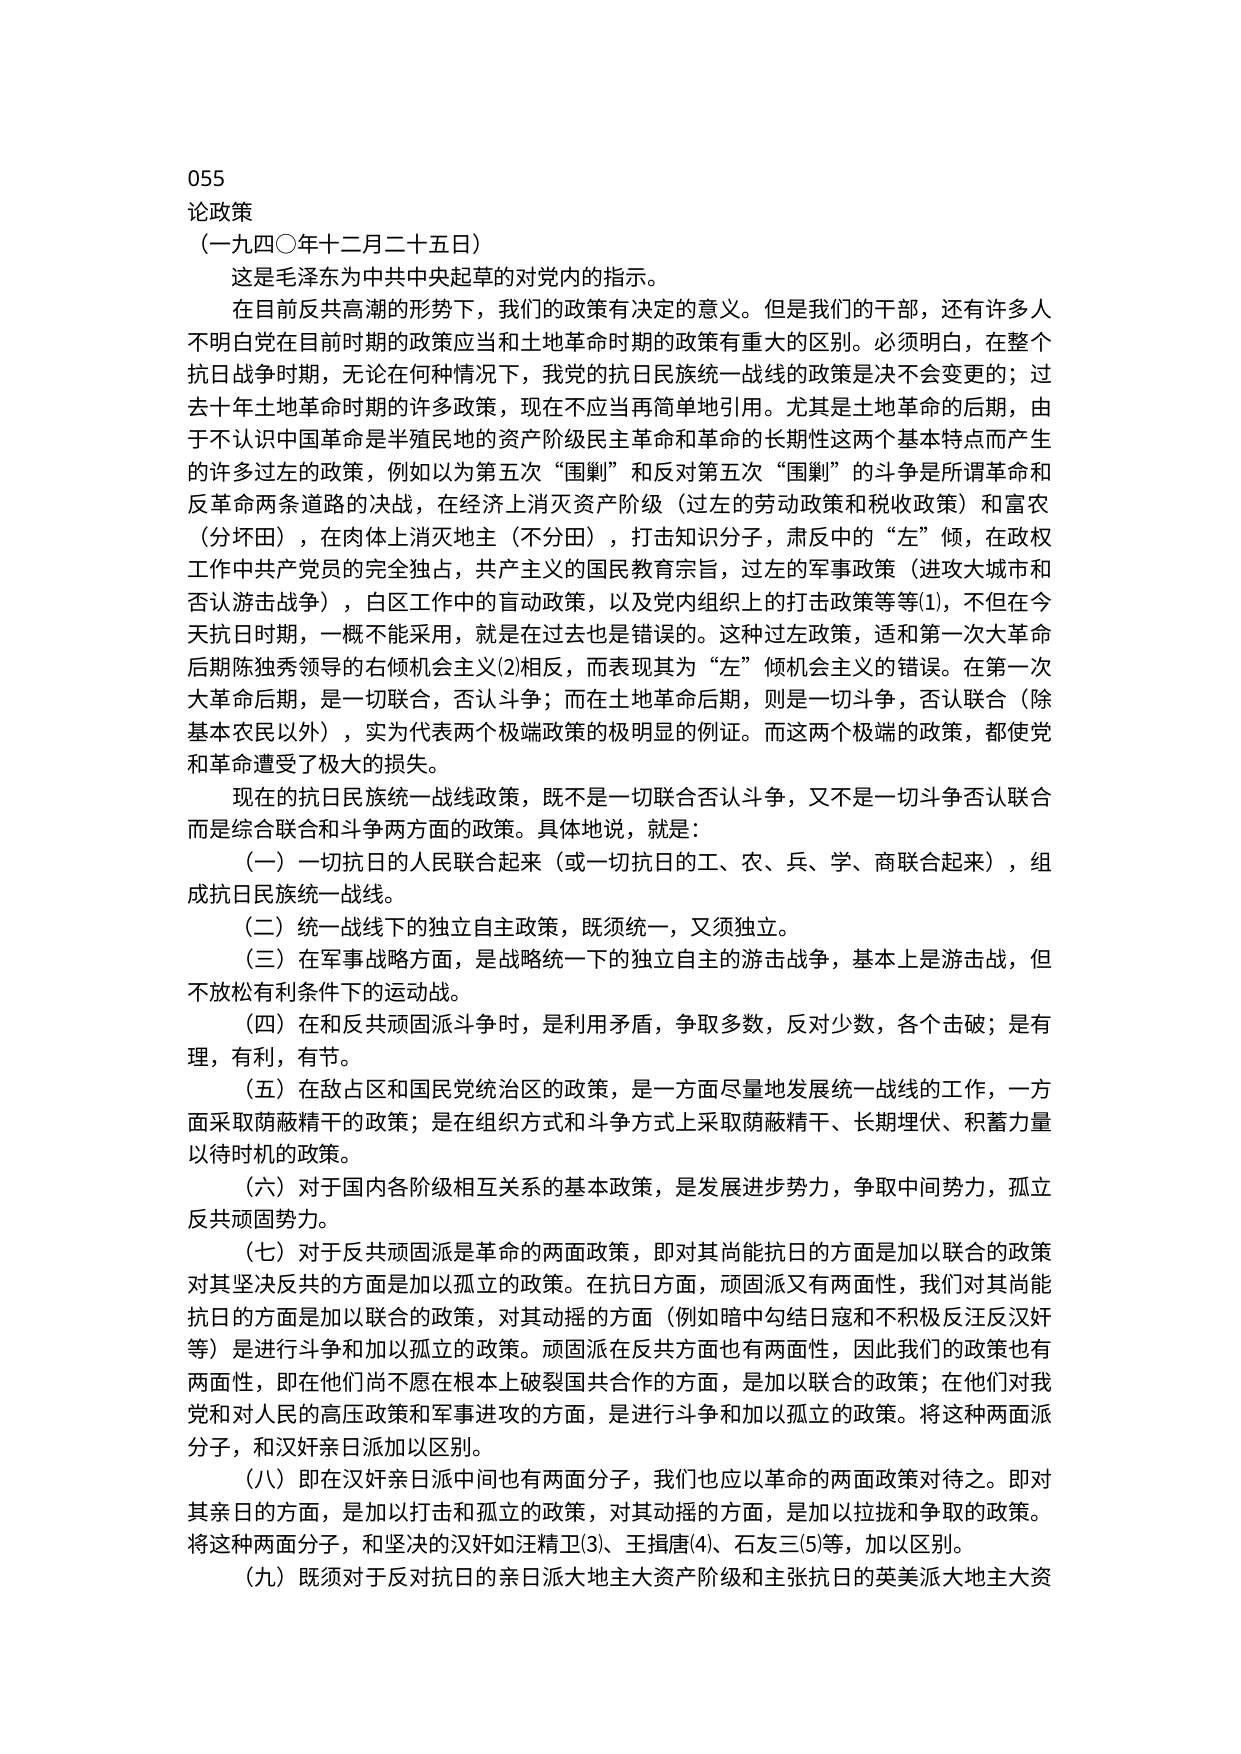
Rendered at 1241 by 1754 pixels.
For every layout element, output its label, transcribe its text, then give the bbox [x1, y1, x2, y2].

text 055 [187, 162, 1053, 194]
text （一九四○年十二月二十五日） [187, 227, 1053, 259]
text 在目前反共高潮的形势下，我们的政策有决定的意义。但是我们的干部，还有许多人不明白党在目前时期的政策应当和土地革命时期的政策有重大的区别。必须明白，在整个抗日战争时期，无论在何种情况下，我党的抗日民族统一战线的政策是决不会变更的；过去十年土地革命时期的许多政策，现在不应当再简单地引用。尤其是土地革命的后期，由于不认识中国革命是半殖民地的资产阶级民主革命和革命的长期性这两个基本特点而产生的许多过左的政策，例如以为第五次“围剿”和反对第五次“围剿”的斗争是所谓革命和反革命两条道路的决战，在经济上消灭资产阶级（过左的劳动政策和税收政策）和富农（分坏田），在肉体上消灭地主（不分田），打击知识分子，肃反中的“左”倾，在政权工作中共产党员的完全独占，共产主义的国民教育宗旨，过左的军事政策（进攻大城市和否认游击战争），白区工作中的盲动政策，以及党内组织上的打击政策等等⑴，不但在今天抗日时期，一概不能采用，就是在过去也是错误的。这种过左政策，适和第一次大革命后期陈独秀领导的右倾机会主义⑵相反，而表现其为“左”倾机会主义的错误。在第一次大革命后期，是一切联合，否认斗争；而在土地革命后期，则是一切斗争，否认联合（除基本农民以外），实为代表两个极端政策的极明显的例证。而这两个极端的政策，都使党和革命遭受了极大的损失。 [187, 292, 1053, 779]
text （一）一切抗日的人民联合起来（或一切抗日的工、农、兵、学、商联合起来），组成抗日民族统一战线。 [187, 844, 1053, 909]
text （七）对于反共顽固派是革命的两面政策，即对其尚能抗日的方面是加以联合的政策，对其坚决反共的方面是加以孤立的政策。在抗日方面，顽固派又有两面性，我们对其尚能抗日的方面是加以联合的政策，对其动摇的方面（例如暗中勾结日寇和不积极反汪反汉奸等）是进行斗争和加以孤立的政策。顽固派在反共方面也有两面性，因此我们的政策也有两面性，即在他们尚不愿在根本上破裂国共合作的方面，是加以联合的政策；在他们对我党和对人民的高压政策和军事进攻的方面，是进行斗争和加以孤立的政策。将这种两面派分子，和汉奸亲日派加以区别。 [187, 1234, 1053, 1462]
text （五）在敌占区和国民党统治区的政策，是一方面尽量地发展统一战线的工作，一方面采取荫蔽精干的政策；是在组织方式和斗争方式上采取荫蔽精干、长期埋伏、积蓄力量、以待时机的政策。 [187, 1072, 1053, 1169]
text （三）在军事战略方面，是战略统一下的独立自主的游击战争，基本上是游击战，但不放松有利条件下的运动战。 [187, 942, 1053, 1007]
text （二）统一战线下的独立自主政策，既须统一，又须独立。 [187, 909, 1053, 942]
text 这是毛泽东为中共中央起草的对党内的指示。 [187, 259, 1053, 292]
text （六）对于国内各阶级相互关系的基本政策，是发展进步势力，争取中间势力，孤立反共顽固势力。 [187, 1169, 1053, 1234]
text （四）在和反共顽固派斗争时，是利用矛盾，争取多数，反对少数，各个击破；是有理，有利，有节。 [187, 1007, 1053, 1072]
text 论政策 [187, 194, 1053, 227]
text 现在的抗日民族统一战线政策，既不是一切联合否认斗争，又不是一切斗争否认联合，而是综合联合和斗争两方面的政策。具体地说，就是： [187, 779, 1053, 844]
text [187, 1559, 1053, 1592]
text （八）即在汉奸亲日派中间也有两面分子，我们也应以革命的两面政策对待之。即对其亲日的方面，是加以打击和孤立的政策，对其动摇的方面，是加以拉拢和争取的政策。将这种两面分子，和坚决的汉奸如汪精卫⑶、王揖唐⑷、石友三⑸等，加以区别。 [187, 1462, 1053, 1559]
